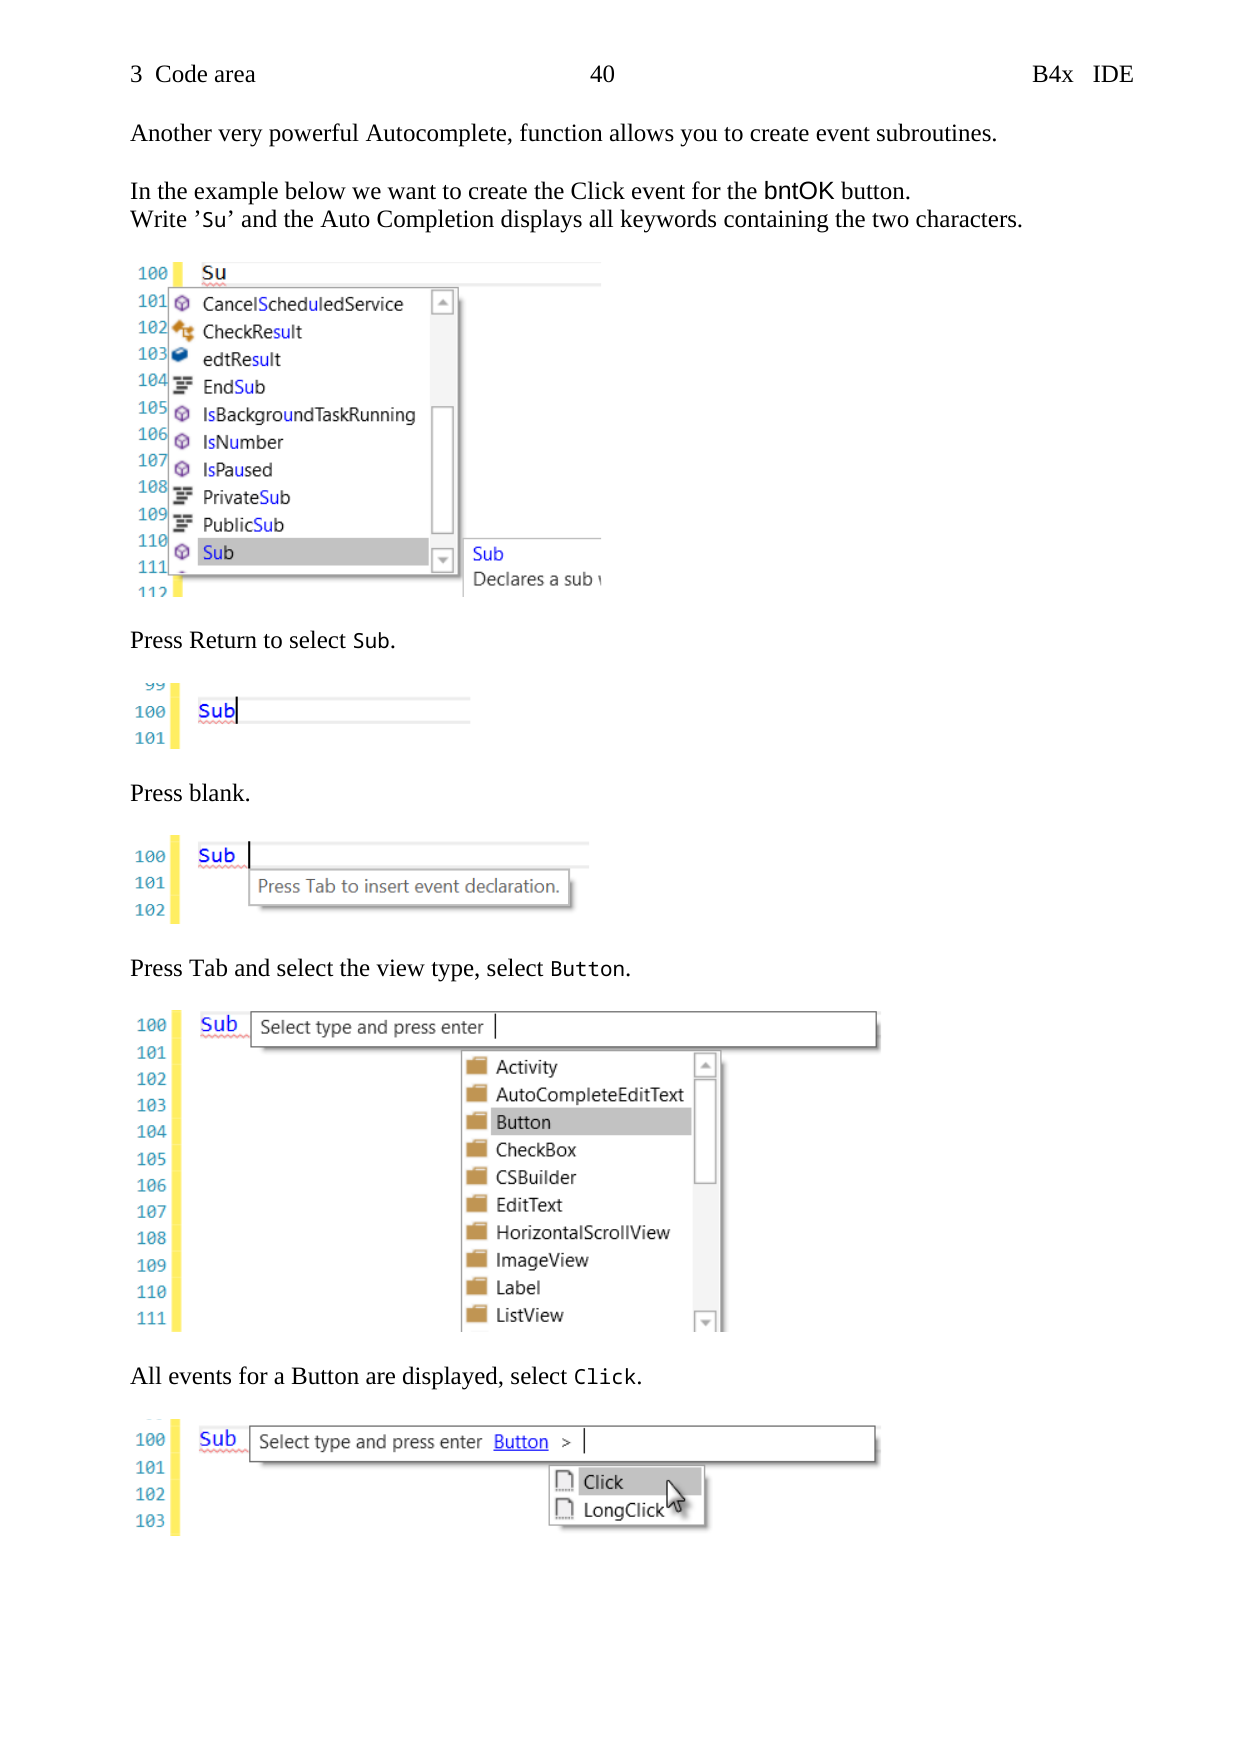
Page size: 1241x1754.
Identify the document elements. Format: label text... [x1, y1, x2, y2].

picture [129, 1419, 882, 1536]
picture [129, 1010, 882, 1332]
text In the example below we want to create the Click event for the bntOK button. [130, 176, 1134, 204]
text Press Tab and select the view type, select Button. [130, 953, 1134, 982]
picture [129, 683, 471, 749]
text All events for a Button are displayed, select Click. [130, 1361, 1134, 1390]
text Write ’Su’ and the Auto Completion displays all keywords containing the two characters. [130, 204, 1134, 234]
text Press Return to select Sub. [130, 625, 1134, 655]
text Press blank. [130, 778, 1134, 807]
picture [129, 835, 590, 924]
picture [129, 262, 602, 597]
text Another very powerful Autocomplete, function allows you to create event subroutines. [130, 118, 1134, 147]
